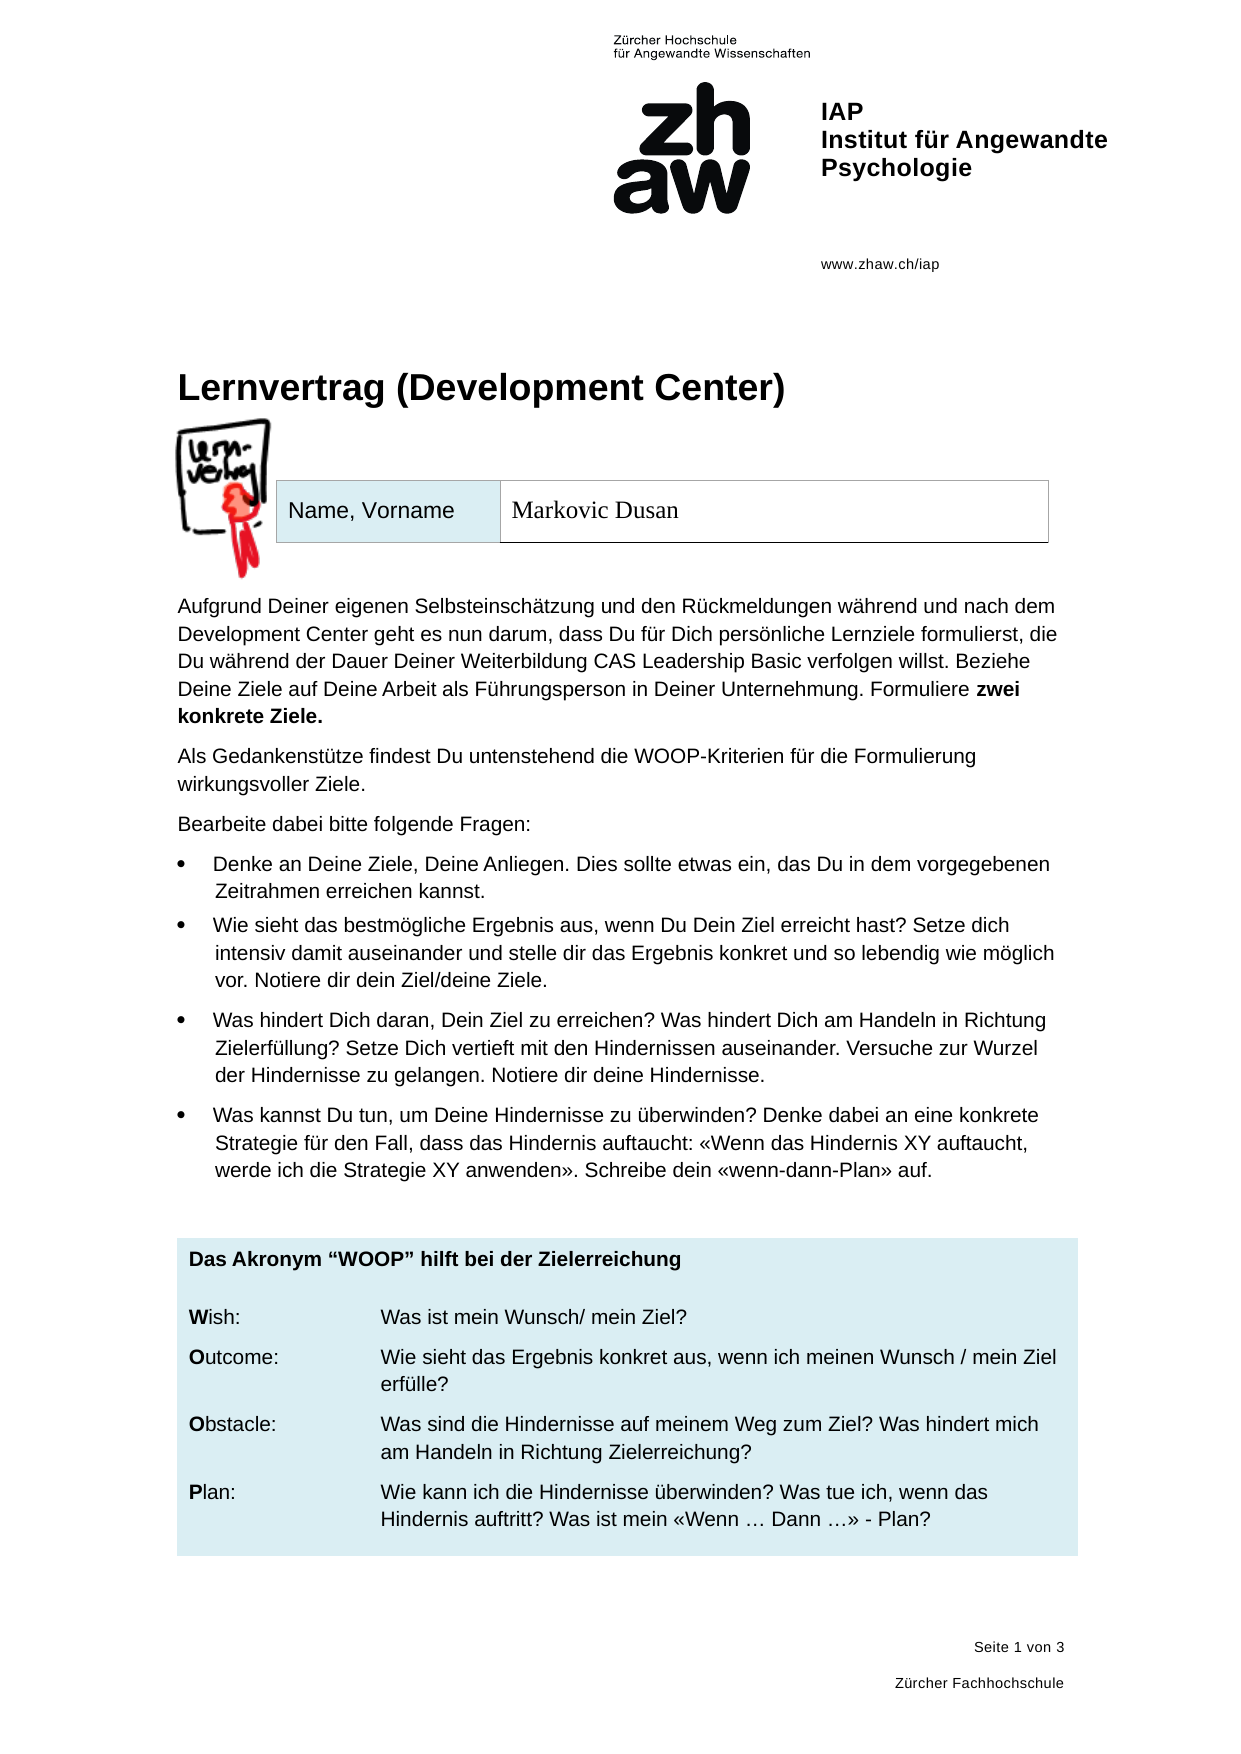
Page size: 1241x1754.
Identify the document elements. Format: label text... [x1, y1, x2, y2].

picture [167, 410, 277, 585]
text Lernvertrag (Development Center) [177, 364, 1063, 456]
table_header Name, Vorname [277, 481, 500, 542]
list Was kannst Du tun, um Deine Hindernisse zu überwinden? Denke dabei an eine konkrete Strategie für den Fall, dass das Hindernis auftaucht: «Wenn das Hindernis XY auftaucht, werde ich die Strategie XY anwenden». Schreibe dein «wenn-dann-Plan» auf. [177, 1103, 1063, 1182]
table_header Das Akronym “WOOP” hilft bei der Zielerreichung [177, 1238, 1078, 1296]
table_cell Wish: Outcome: Obstacle: Plan: [177, 1296, 369, 1556]
table_cell Was ist mein Wunsch/ mein Ziel? Wie sieht das Ergebnis konkret aus, wenn ich meinen Wunsch / mein Ziel erfülle? Was sind die Hindernisse auf meinem Weg zum Ziel? Was hindert mich am Handeln in Richtung Zielerreichung? Wie kann ich die Hindernisse überwinden? Was tue ich, wenn das Hindernis auftritt? Was ist mein «Wenn … Dann …» - Plan? [369, 1296, 1078, 1556]
list Was hindert Dich daran, Dein Ziel zu erreichen? Was hindert Dich am Handeln in Richtung Zielerfüllung? Setze Dich vertieft mit den Hindernissen auseinander. Versuche zur Wurzel der Hindernisse zu gelangen. Notiere dir deine Hindernisse. [177, 1008, 1063, 1087]
text Bearbeite dabei bitte folgende Fragen: [177, 811, 1063, 835]
text Als Gedankenstütze findest Du untenstehend die WOOP-Kriterien für die Formulierung wirkungsvoller Ziele. [177, 744, 1063, 795]
list Wie sieht das bestmögliche Ergebnis aus, wenn Du Dein Ziel erreicht hast? Setze dich intensiv damit auseinander und stelle dir das Ergebnis konkret und so lebendig wie möglich vor. Notiere dir dein Ziel/deine Ziele. [177, 913, 1063, 992]
text Aufgrund Deiner eigenen Selbsteinschätzung und den Rückmeldungen während und nach dem Development Center geht es nun darum, dass Du für Dich persönliche Lernziele formulierst, die Du während der Dauer Deiner Weiterbildung CAS Leadership Basic verfolgen willst. Beziehe Deine Ziele auf Deine Arbeit als Führungsperson in Deiner Unternehmung. Formuliere zwei konkrete Ziele. [177, 594, 1063, 728]
list Denke an Deine Ziele, Deine Anliegen. Dies sollte etwas ein, das Du in dem vorgegebenen Zeitrahmen erreichen kannst. [177, 851, 1063, 903]
